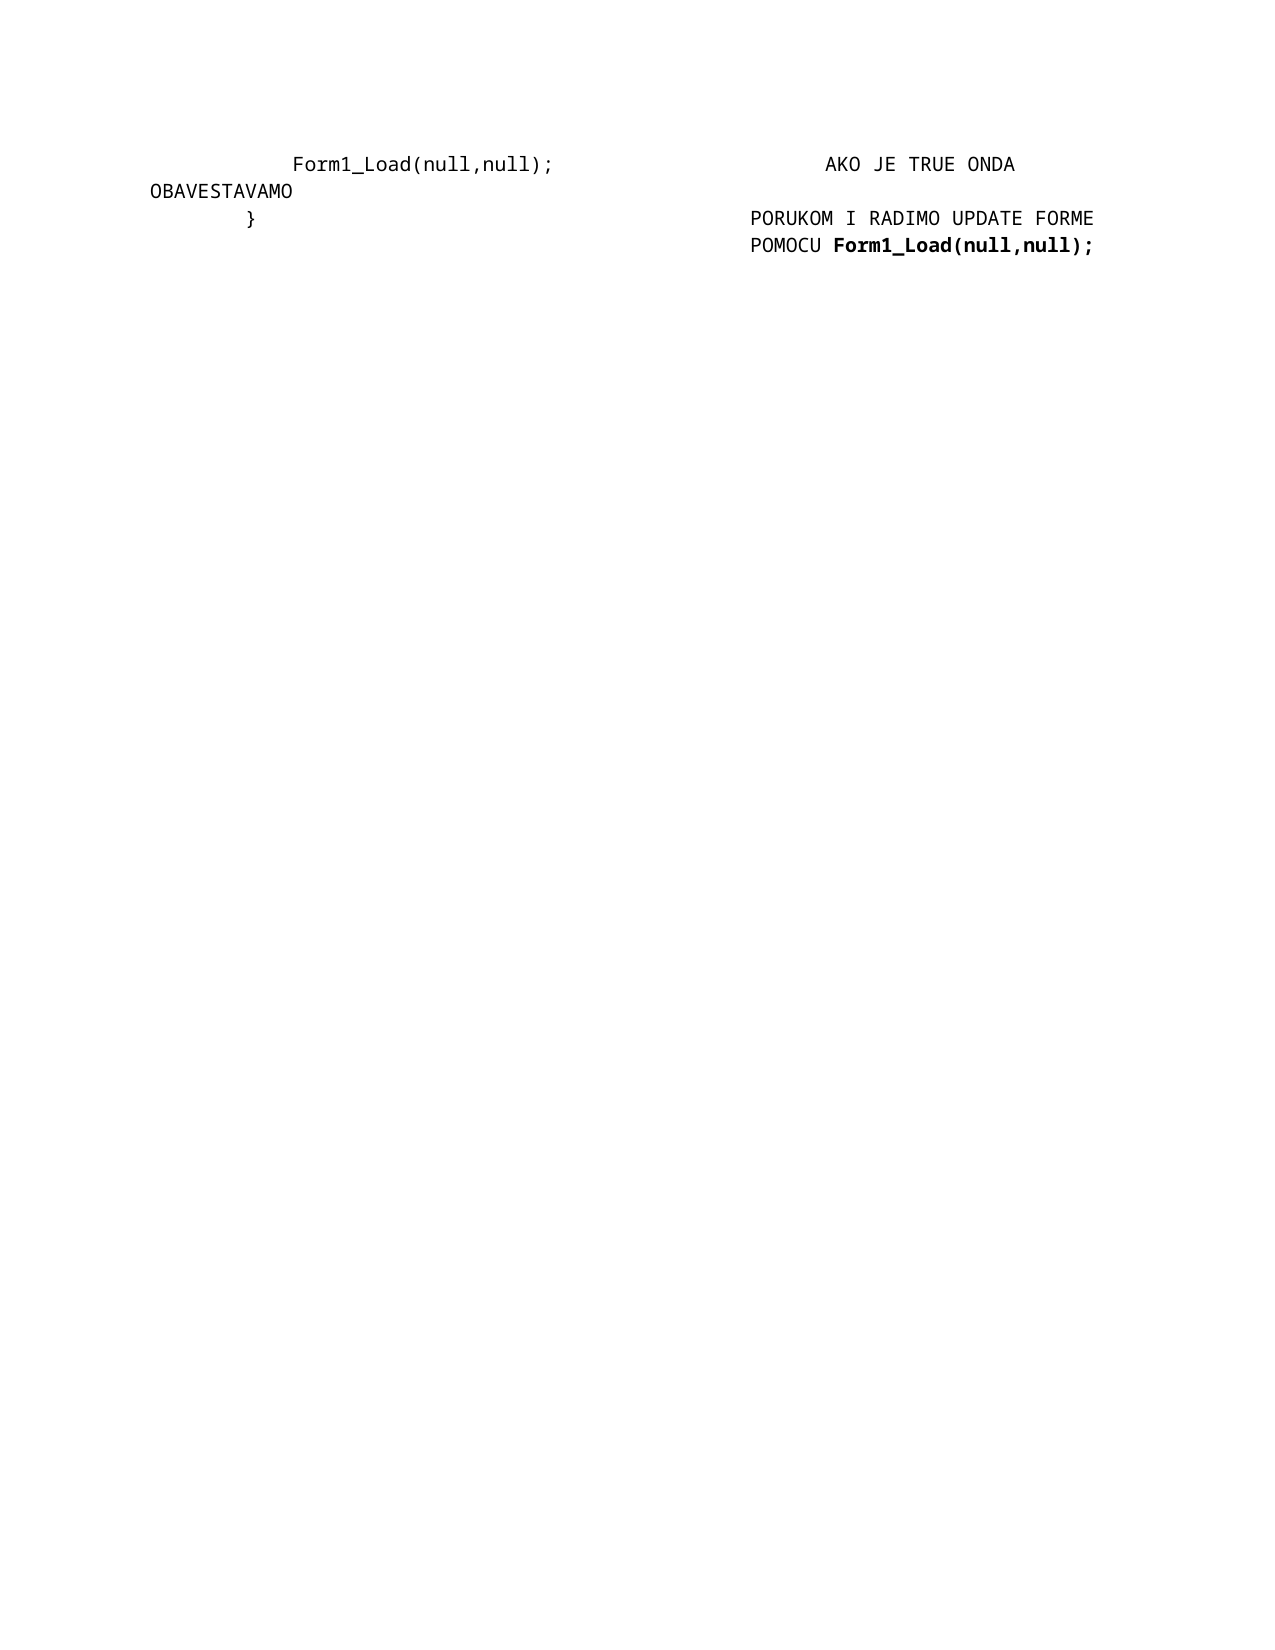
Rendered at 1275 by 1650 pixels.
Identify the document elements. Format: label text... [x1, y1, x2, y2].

text Form1_Load(null,null); AKO JE TRUE ONDA OBAVESTAVAMO [150, 150, 1125, 204]
text } PORUKOM I RADIMO UPDATE FORME POMOCU Form1_Load(null,null); [150, 204, 1125, 258]
